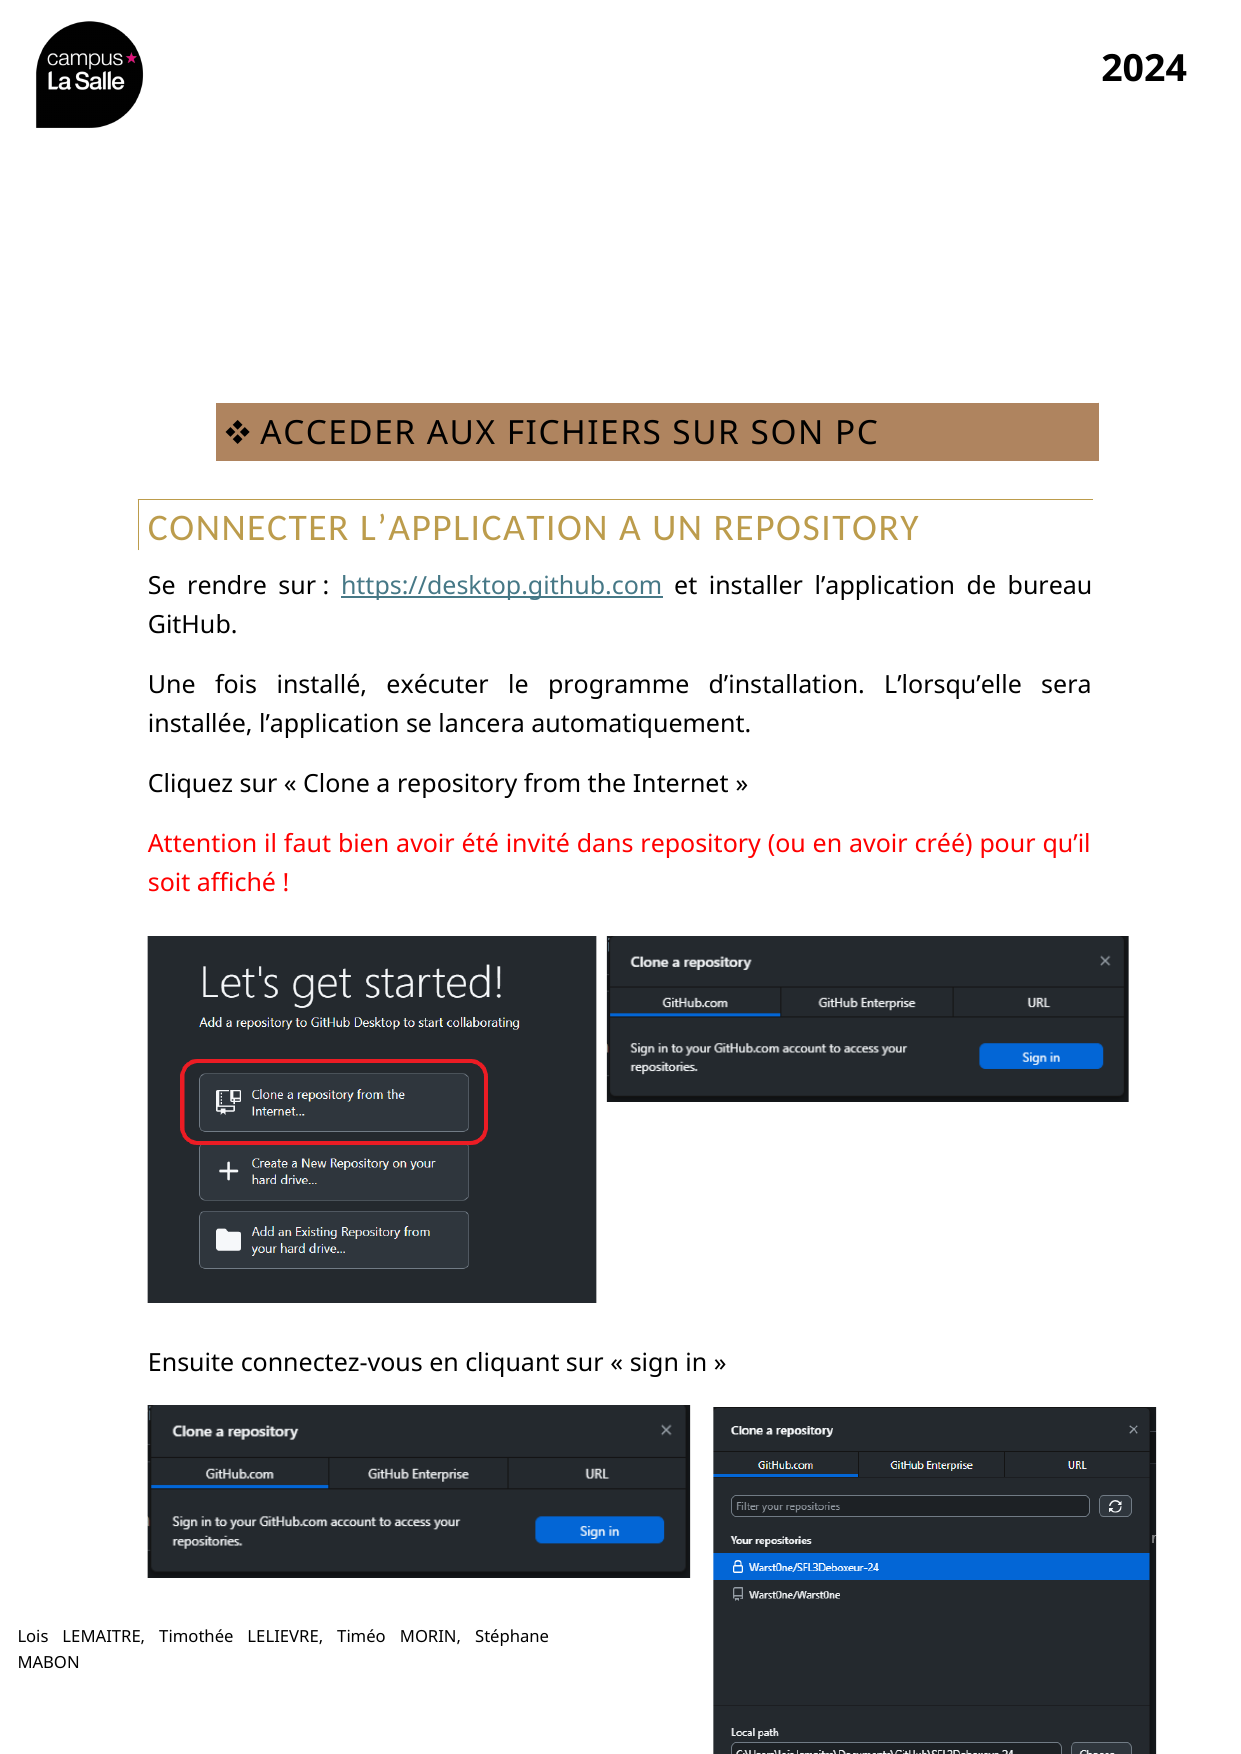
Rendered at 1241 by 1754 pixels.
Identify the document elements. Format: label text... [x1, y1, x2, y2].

text Une fois installé, exécuter le programme d’installation. L’lorsqu’elle sera installée, l’application se lancera automatiquement. [148, 667, 1093, 740]
picture [147, 936, 597, 1303]
picture [147, 1405, 691, 1578]
picture [713, 1407, 1157, 1754]
picture [30, 17, 148, 133]
text Ensuite connectez-vous en cliquant sur « sign in » [148, 1345, 1093, 1379]
subtitle connecter l’application a un repository [139, 500, 1093, 550]
picture [606, 936, 1129, 1102]
text Attention il faut bien avoir été invité dans repository (ou en avoir créé) pour qu’il soit affiché ! [148, 826, 1093, 899]
text Se rendre sur : https://desktop.github.com et installer l’application de bureau GitHub. [148, 567, 1093, 641]
subtitle acceder aux fichiers sur son pc [223, 409, 1093, 454]
text Cliquez sur « Clone a repository from the Internet » [148, 766, 1093, 800]
